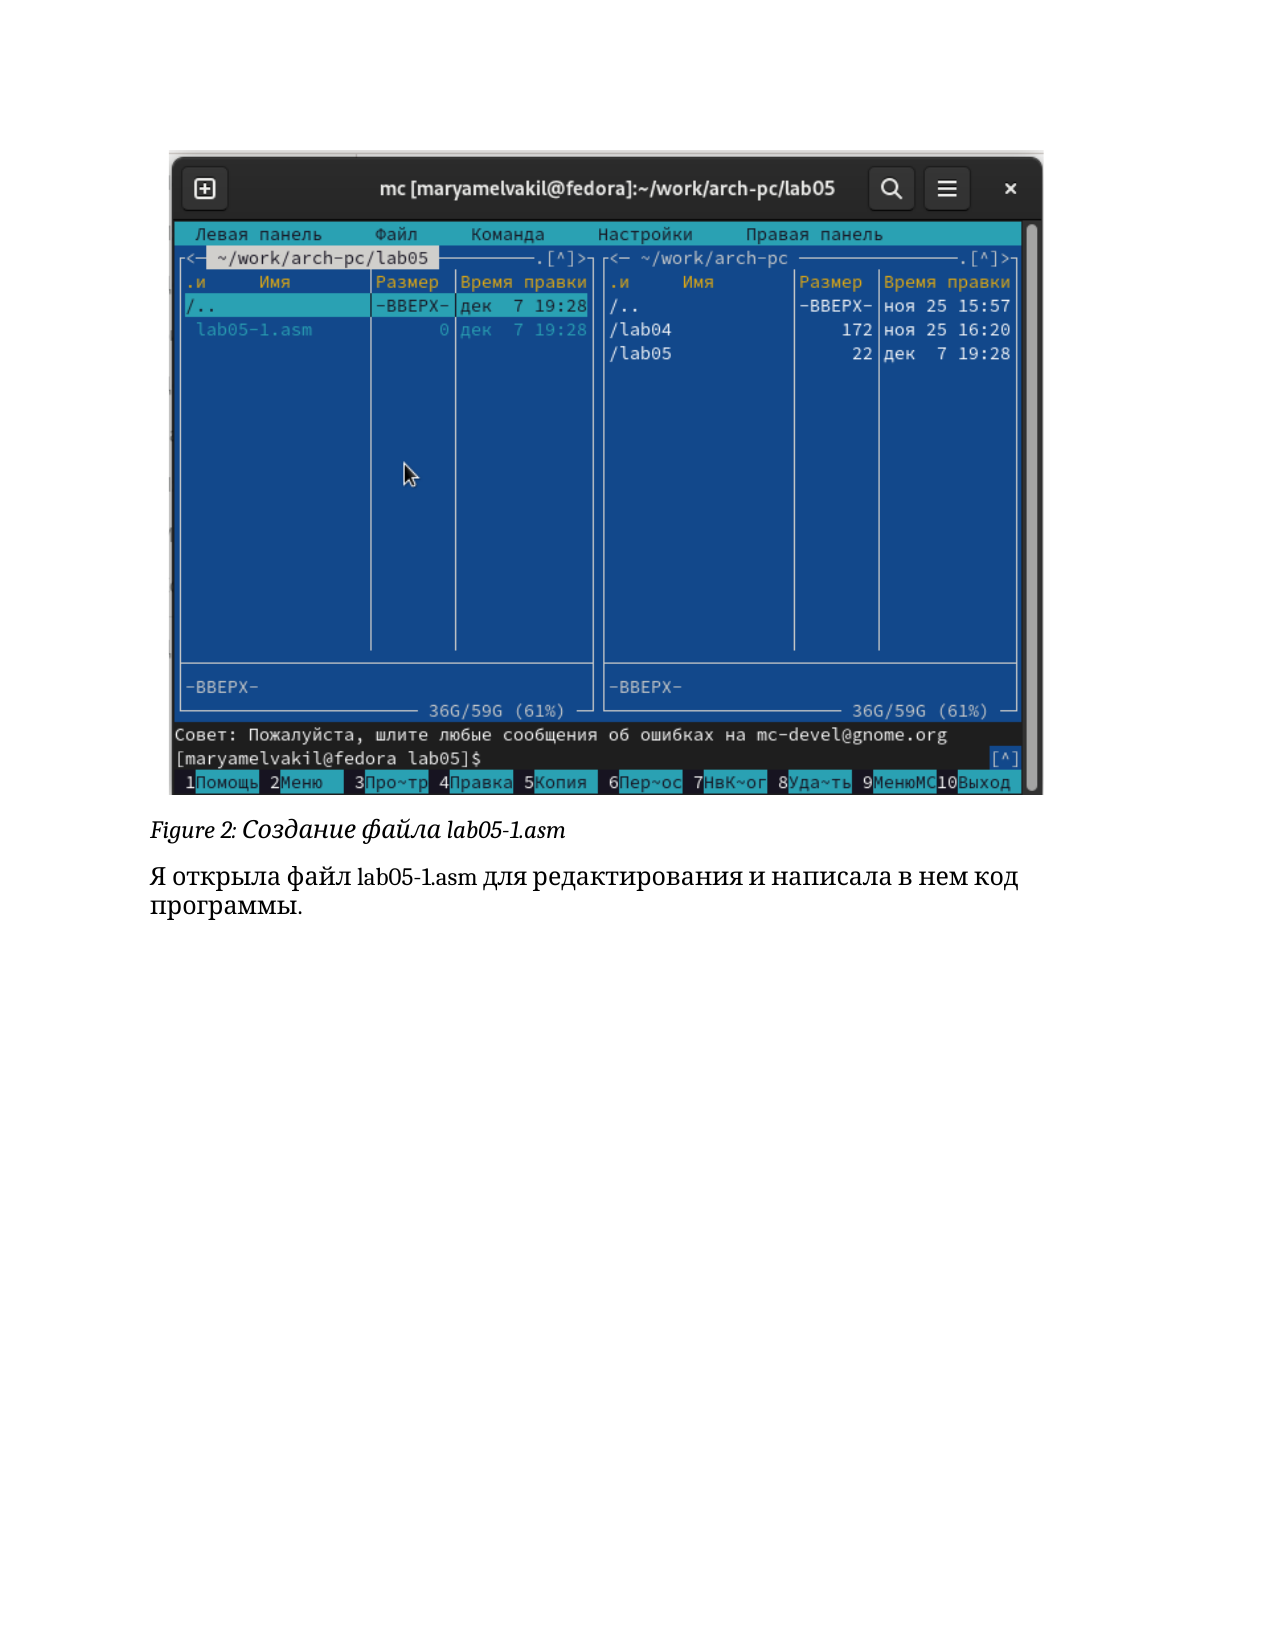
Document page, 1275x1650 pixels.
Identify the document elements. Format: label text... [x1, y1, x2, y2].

text Figure 2: Создание файла lab05-1.asm [150, 816, 1125, 844]
text Я открыла файл lab05-1.asm для редактирования и написала в нем код программы. [150, 863, 1125, 921]
picture [168, 150, 1044, 795]
